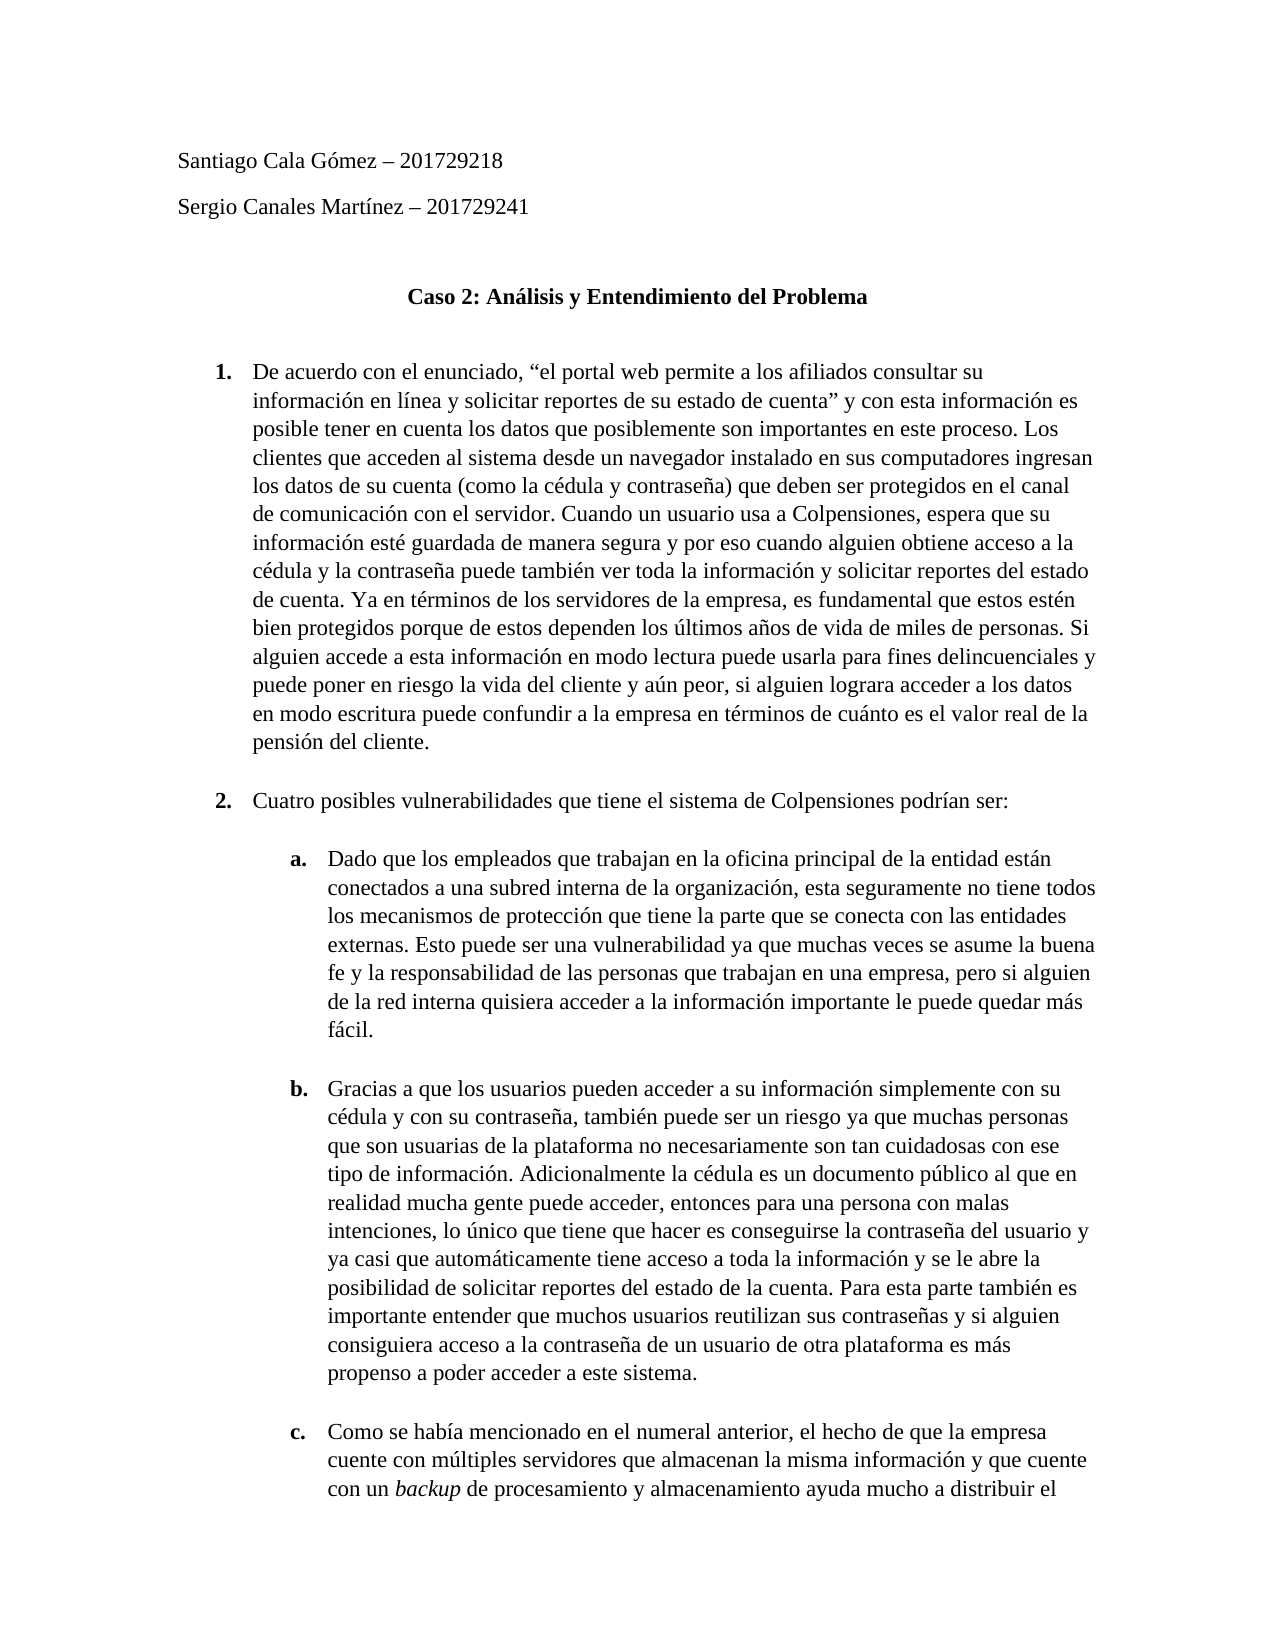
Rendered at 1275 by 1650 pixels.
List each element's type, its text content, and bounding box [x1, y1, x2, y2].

text Caso 2: Análisis y Entendimiento del Problema [177, 283, 1098, 339]
text Santiago Cala Gómez – 201729218 [177, 148, 1098, 174]
list Cuatro posibles vulnerabilidades que tiene el sistema de Colpensiones podrían ser: [215, 787, 1098, 843]
list De acuerdo con el enunciado, “el portal web permite a los afiliados consultar su información en línea y solicitar reportes de su estado de cuenta” y con esta información es posible tener en cuenta los datos que posiblemente son importantes en este proceso. Los clientes que acceden al sistema desde un navegador instalado en sus computadores ingresan los datos de su cuenta (como la cédula y contraseña) que deben ser protegidos en el canal de comunicación con el servidor. Cuando un usuario usa a Colpensiones, espera que su información esté guardada de manera segura y por eso cuando alguien obtiene acceso a la cédula y la contraseña puede también ver toda la información y solicitar reportes del estado de cuenta. Ya en términos de los servidores de la empresa, es fundamental que estos estén bien protegidos porque de estos dependen los últimos años de vida de miles de personas. Si alguien accede a esta información en modo lectura puede usarla para fines delincuenciales y puede poner en riesgo la vida del cliente y aún peor, si alguien lograra acceder a los datos en modo escritura puede confundir a la empresa en términos de cuánto es el valor real de la pensión del cliente. [215, 358, 1098, 784]
list Gracias a que los usuarios pueden acceder a su información simplemente con su cédula y con su contraseña, también puede ser un riesgo ya que muchas personas que son usuarias de la plataforma no necesariamente son tan cuidadosas con ese tipo de información. Adicionalmente la cédula es un documento público al que en realidad mucha gente puede acceder, entonces para una persona con malas intenciones, lo único que tiene que hacer es conseguirse la contraseña del usuario y ya casi que automáticamente tiene acceso a toda la información y se le abre la posibilidad de solicitar reportes del estado de la cuenta. Para esta parte también es importante entender que muchos usuarios reutilizan sus contraseñas y si alguien consiguiera acceso a la contraseña de un usuario de otra plataforma es más propenso a poder acceder a este sistema. [290, 1075, 1098, 1416]
text Sergio Canales Martínez – 201729241 [177, 193, 1098, 219]
list Dado que los empleados que trabajan en la oficina principal de la entidad están conectados a una subred interna de la organización, esta seguramente no tiene todos los mecanismos de protección que tiene la parte que se conecta con las entidades externas. Esto puede ser una vulnerabilidad ya que muchas veces se asume la buena fe y la responsabilidad de las personas que trabajan en una empresa, pero si alguien de la red interna quisiera acceder a la información importante le puede quedar más fácil. [290, 846, 1098, 1073]
